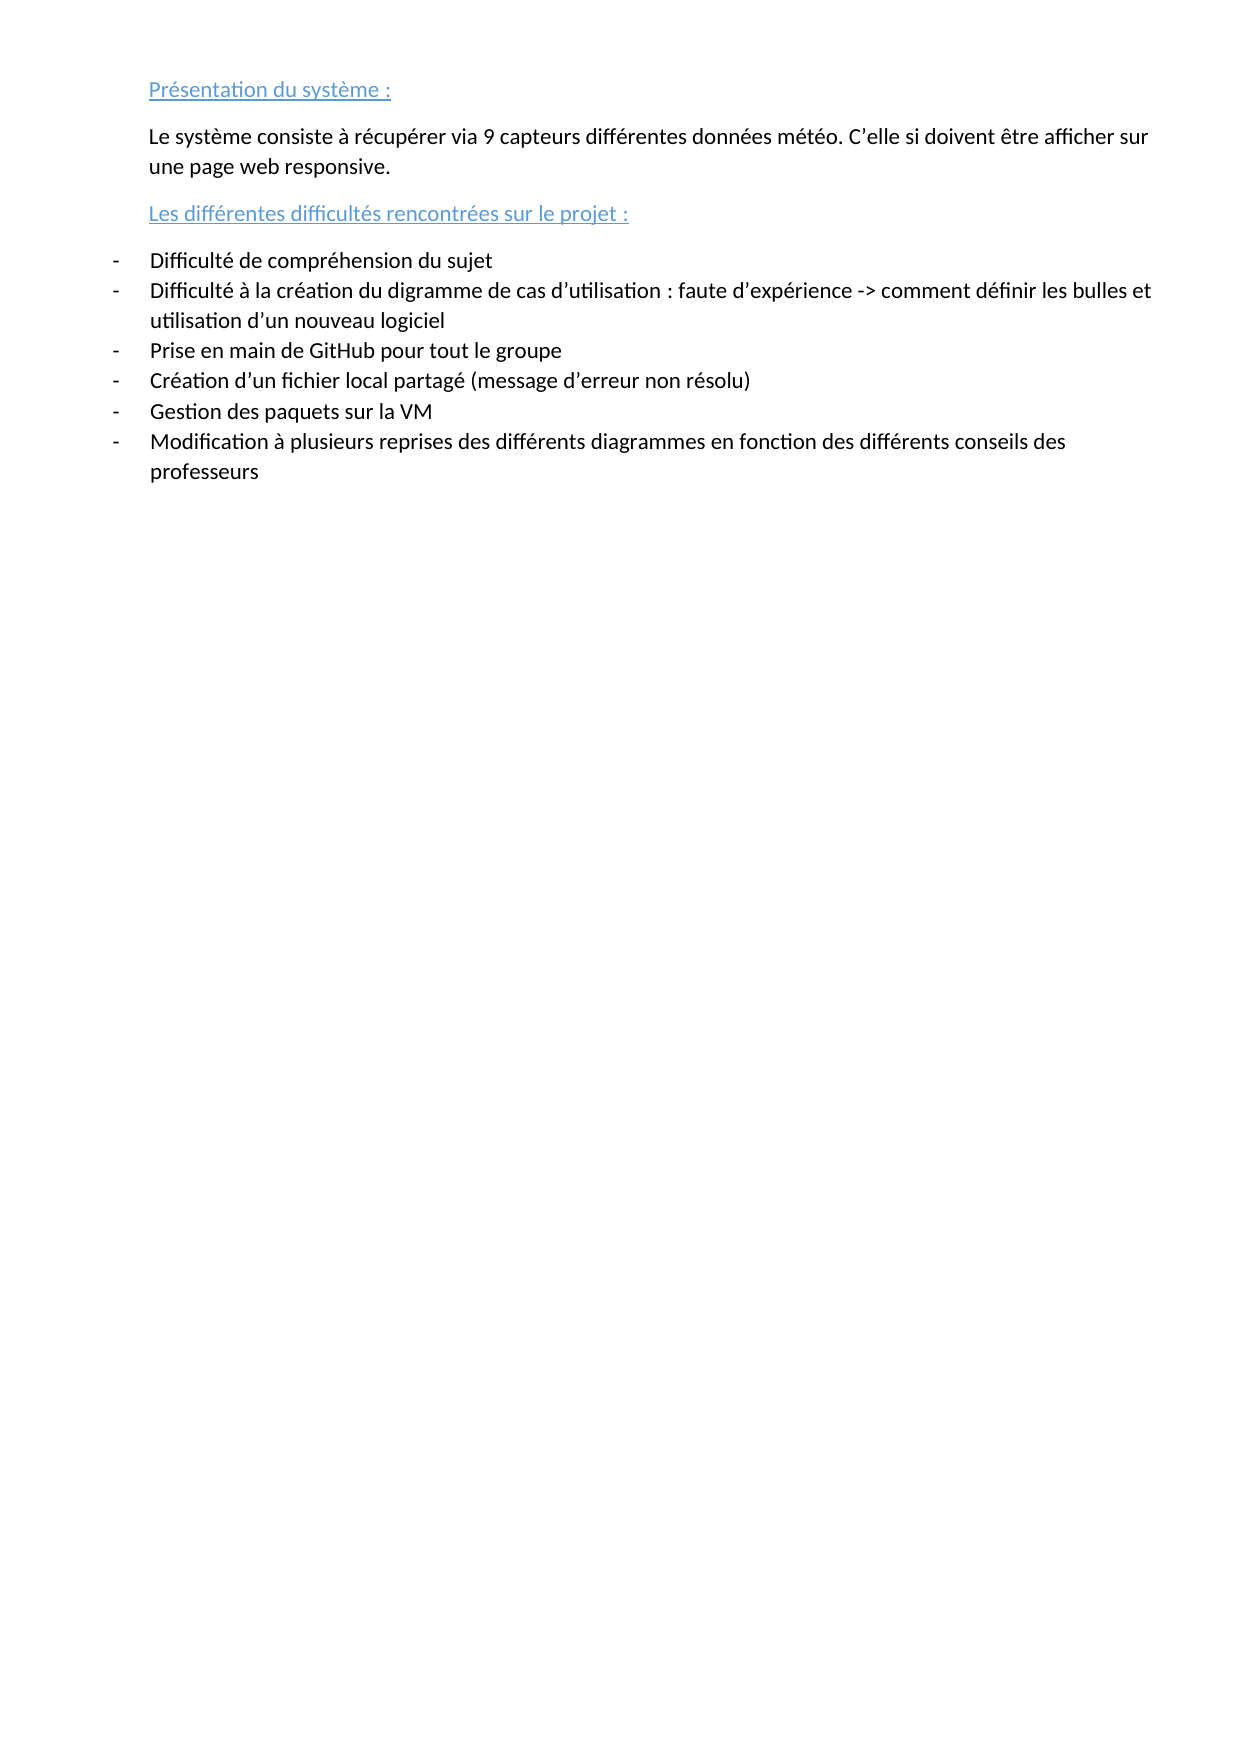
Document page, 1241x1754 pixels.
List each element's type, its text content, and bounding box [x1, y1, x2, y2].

text Le système consiste à récupérer via 9 capteurs différentes données météo. C’elle si doivent être afficher sur une page web responsive. [149, 122, 1165, 180]
list Difficulté de compréhension du sujet [112, 246, 1165, 274]
text Présentation du système : [75, 75, 1165, 103]
list Modification à plusieurs reprises des différents diagrammes en fonction des différents conseils des professeurs [112, 427, 1165, 485]
text Les différentes difficultés rencontrées sur le projet : [75, 199, 1165, 227]
list Gestion des paquets sur la VM [112, 397, 1165, 425]
list Prise en main de GitHub pour tout le groupe [112, 336, 1165, 364]
list Difficulté à la création du digramme de cas d’utilisation : faute d’expérience -> comment définir les bulles et utilisation d’un nouveau logiciel [112, 276, 1165, 334]
list Création d’un fichier local partagé (message d’erreur non résolu) [112, 367, 1165, 395]
